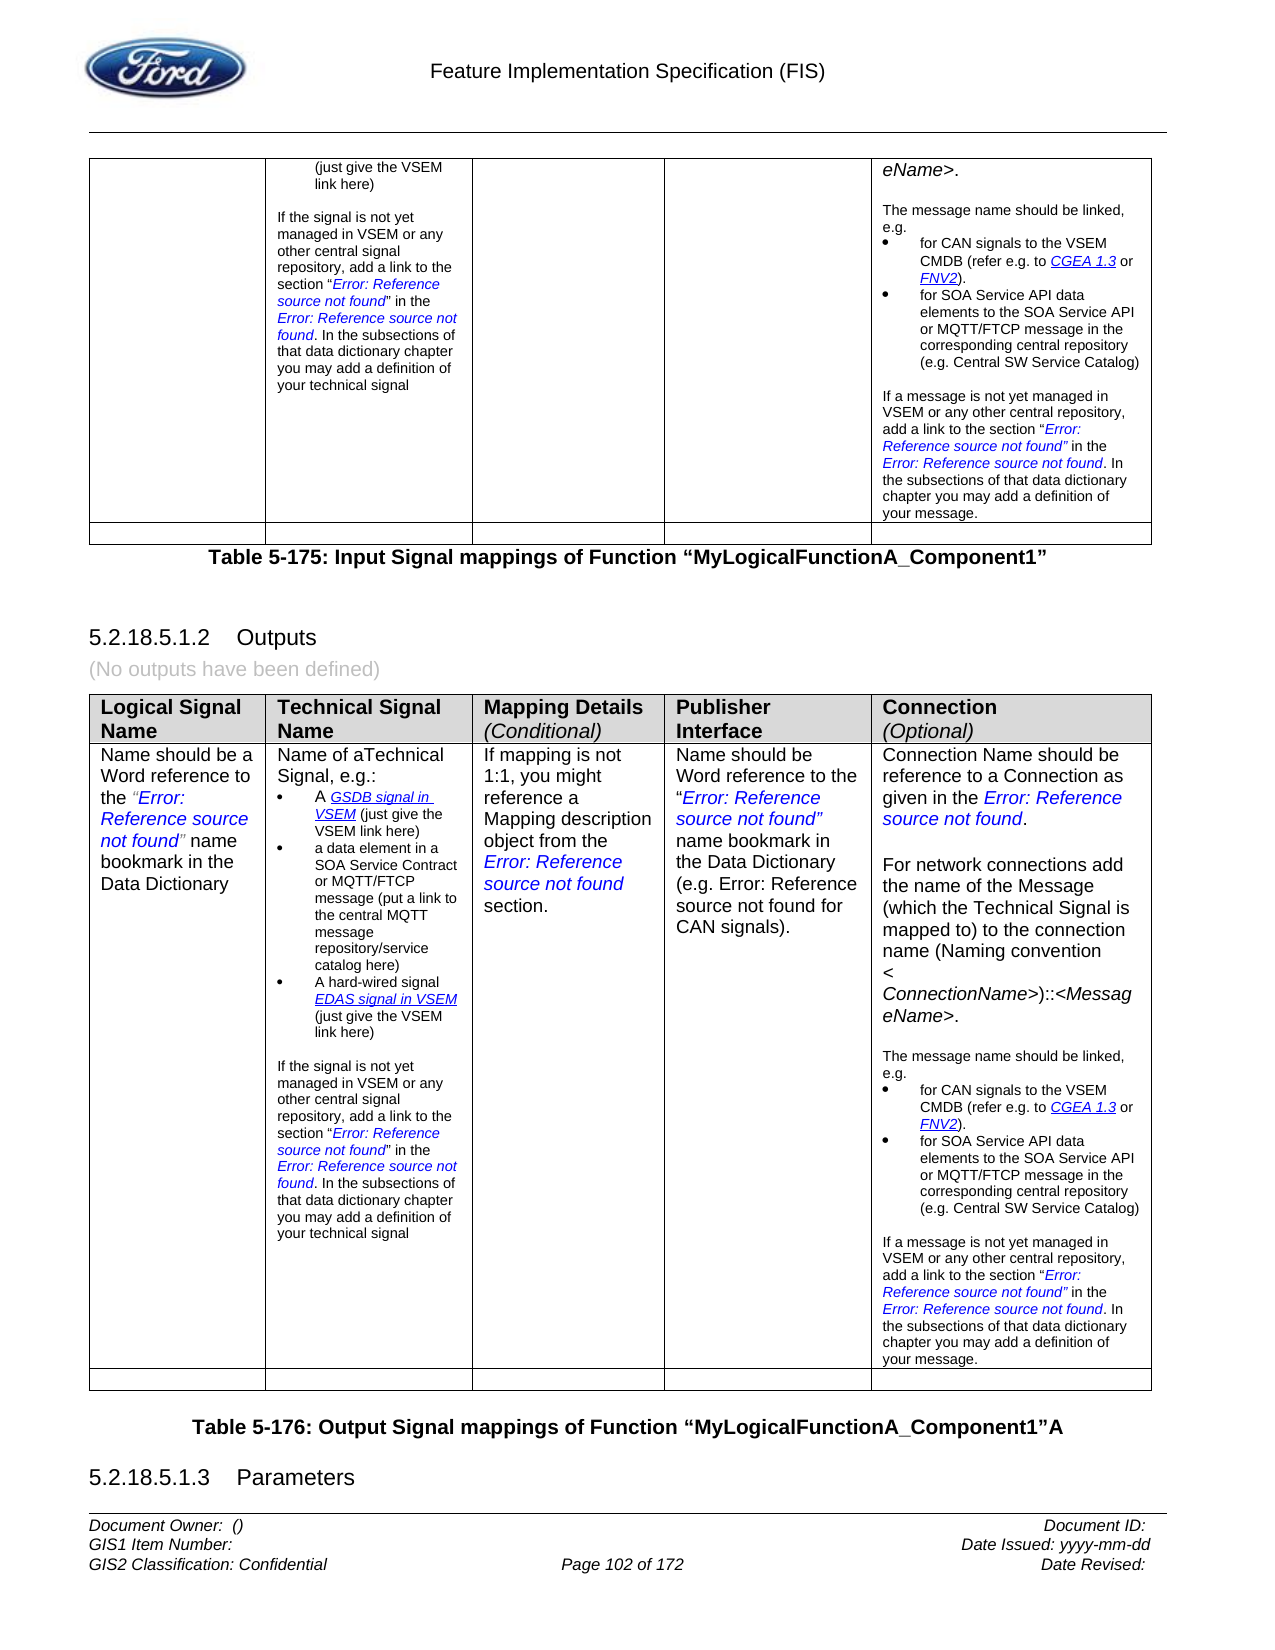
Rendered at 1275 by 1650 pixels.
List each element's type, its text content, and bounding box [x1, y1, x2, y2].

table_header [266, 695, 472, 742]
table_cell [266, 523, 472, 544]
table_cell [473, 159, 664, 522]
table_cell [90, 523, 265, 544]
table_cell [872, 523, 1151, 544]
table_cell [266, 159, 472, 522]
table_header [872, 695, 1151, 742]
picture [65, 18, 266, 119]
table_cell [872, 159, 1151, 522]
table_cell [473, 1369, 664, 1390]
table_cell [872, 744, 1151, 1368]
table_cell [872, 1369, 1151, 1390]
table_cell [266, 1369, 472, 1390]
text (No outputs have been defined) [89, 657, 1167, 681]
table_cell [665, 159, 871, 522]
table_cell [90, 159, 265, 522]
subtitle Outputs [89, 624, 1167, 651]
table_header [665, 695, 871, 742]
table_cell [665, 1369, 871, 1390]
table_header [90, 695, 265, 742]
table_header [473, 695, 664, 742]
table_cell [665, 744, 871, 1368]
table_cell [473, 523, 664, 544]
subtitle Parameters [89, 1464, 1167, 1491]
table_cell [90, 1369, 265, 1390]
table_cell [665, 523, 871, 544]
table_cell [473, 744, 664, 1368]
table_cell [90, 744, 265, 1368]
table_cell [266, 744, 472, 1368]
